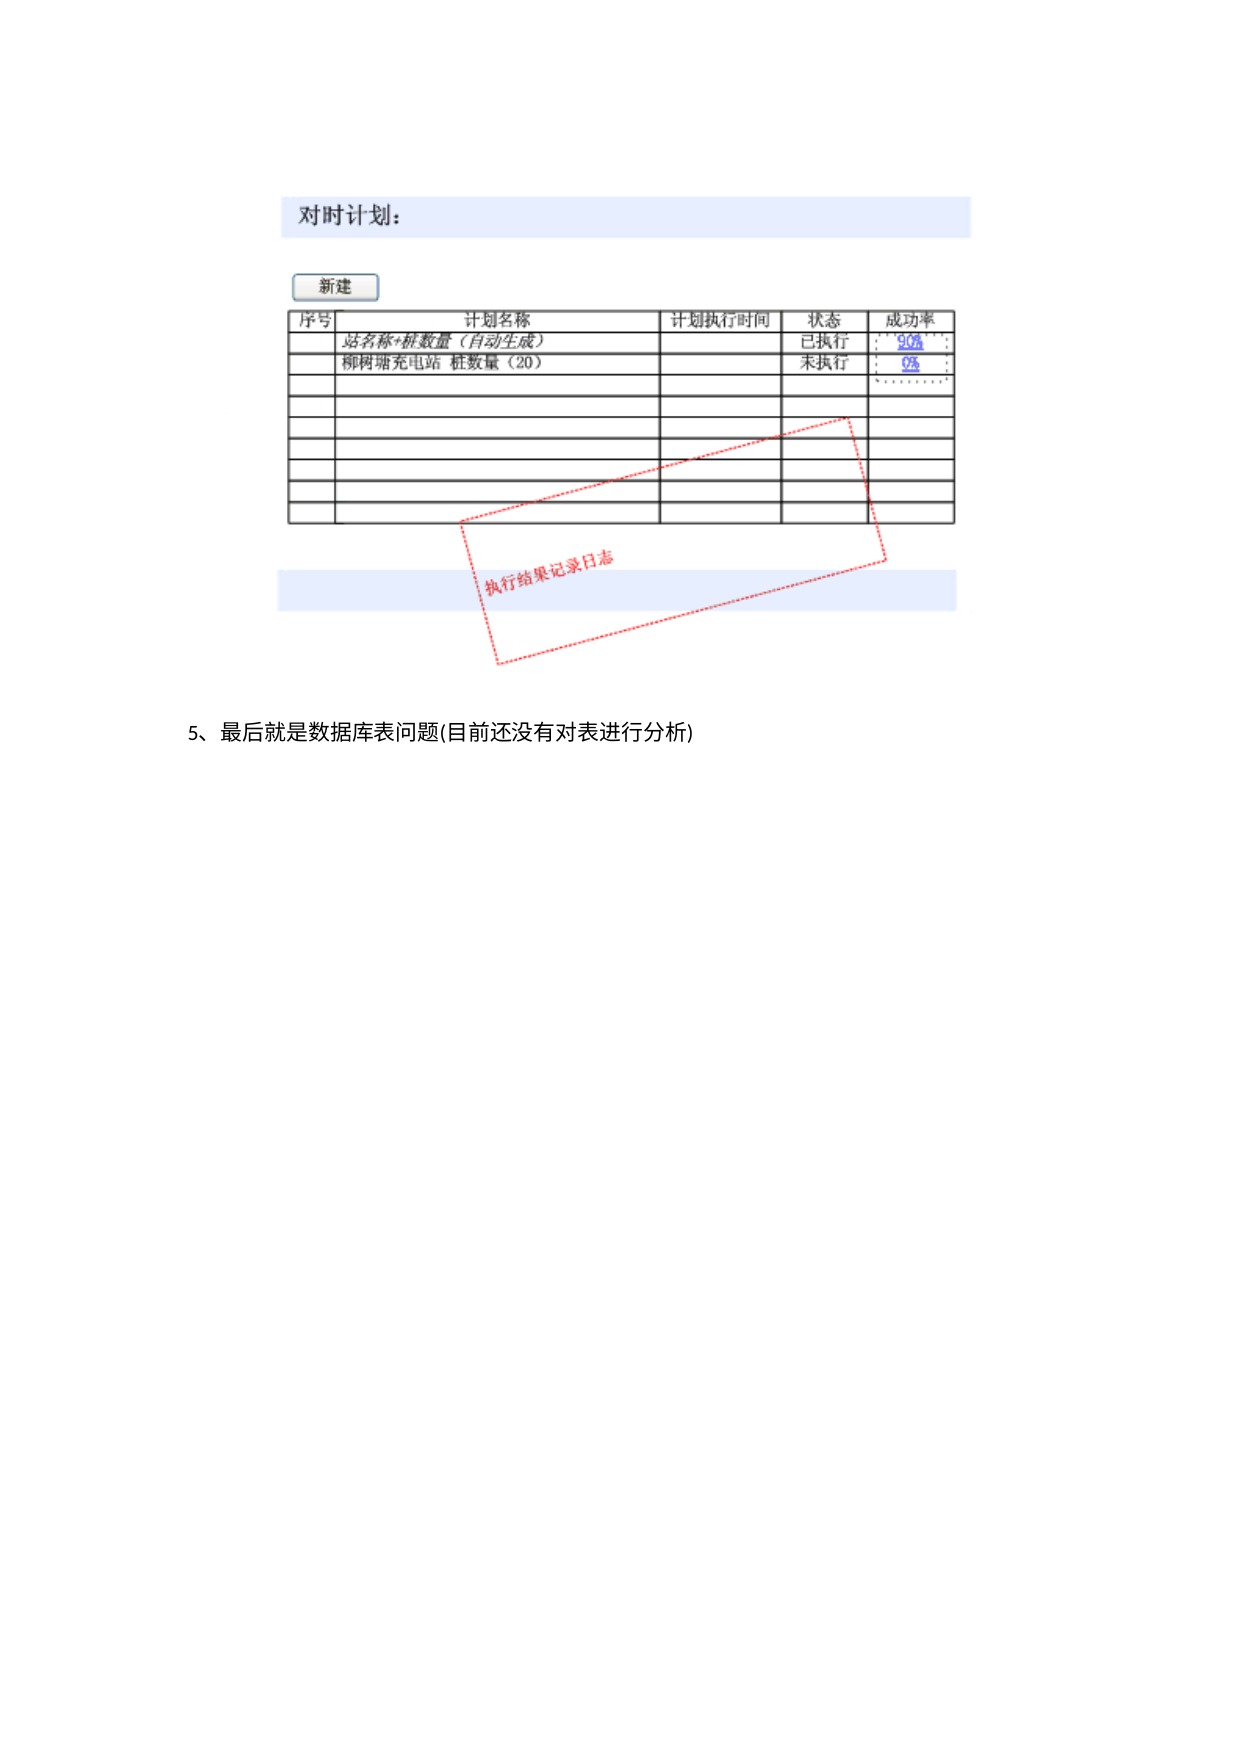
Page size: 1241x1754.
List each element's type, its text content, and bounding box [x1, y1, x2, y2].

text 5、最后就是数据库表问题(目前还没有对表进行分析) [187, 714, 1053, 747]
picture [225, 162, 1050, 705]
